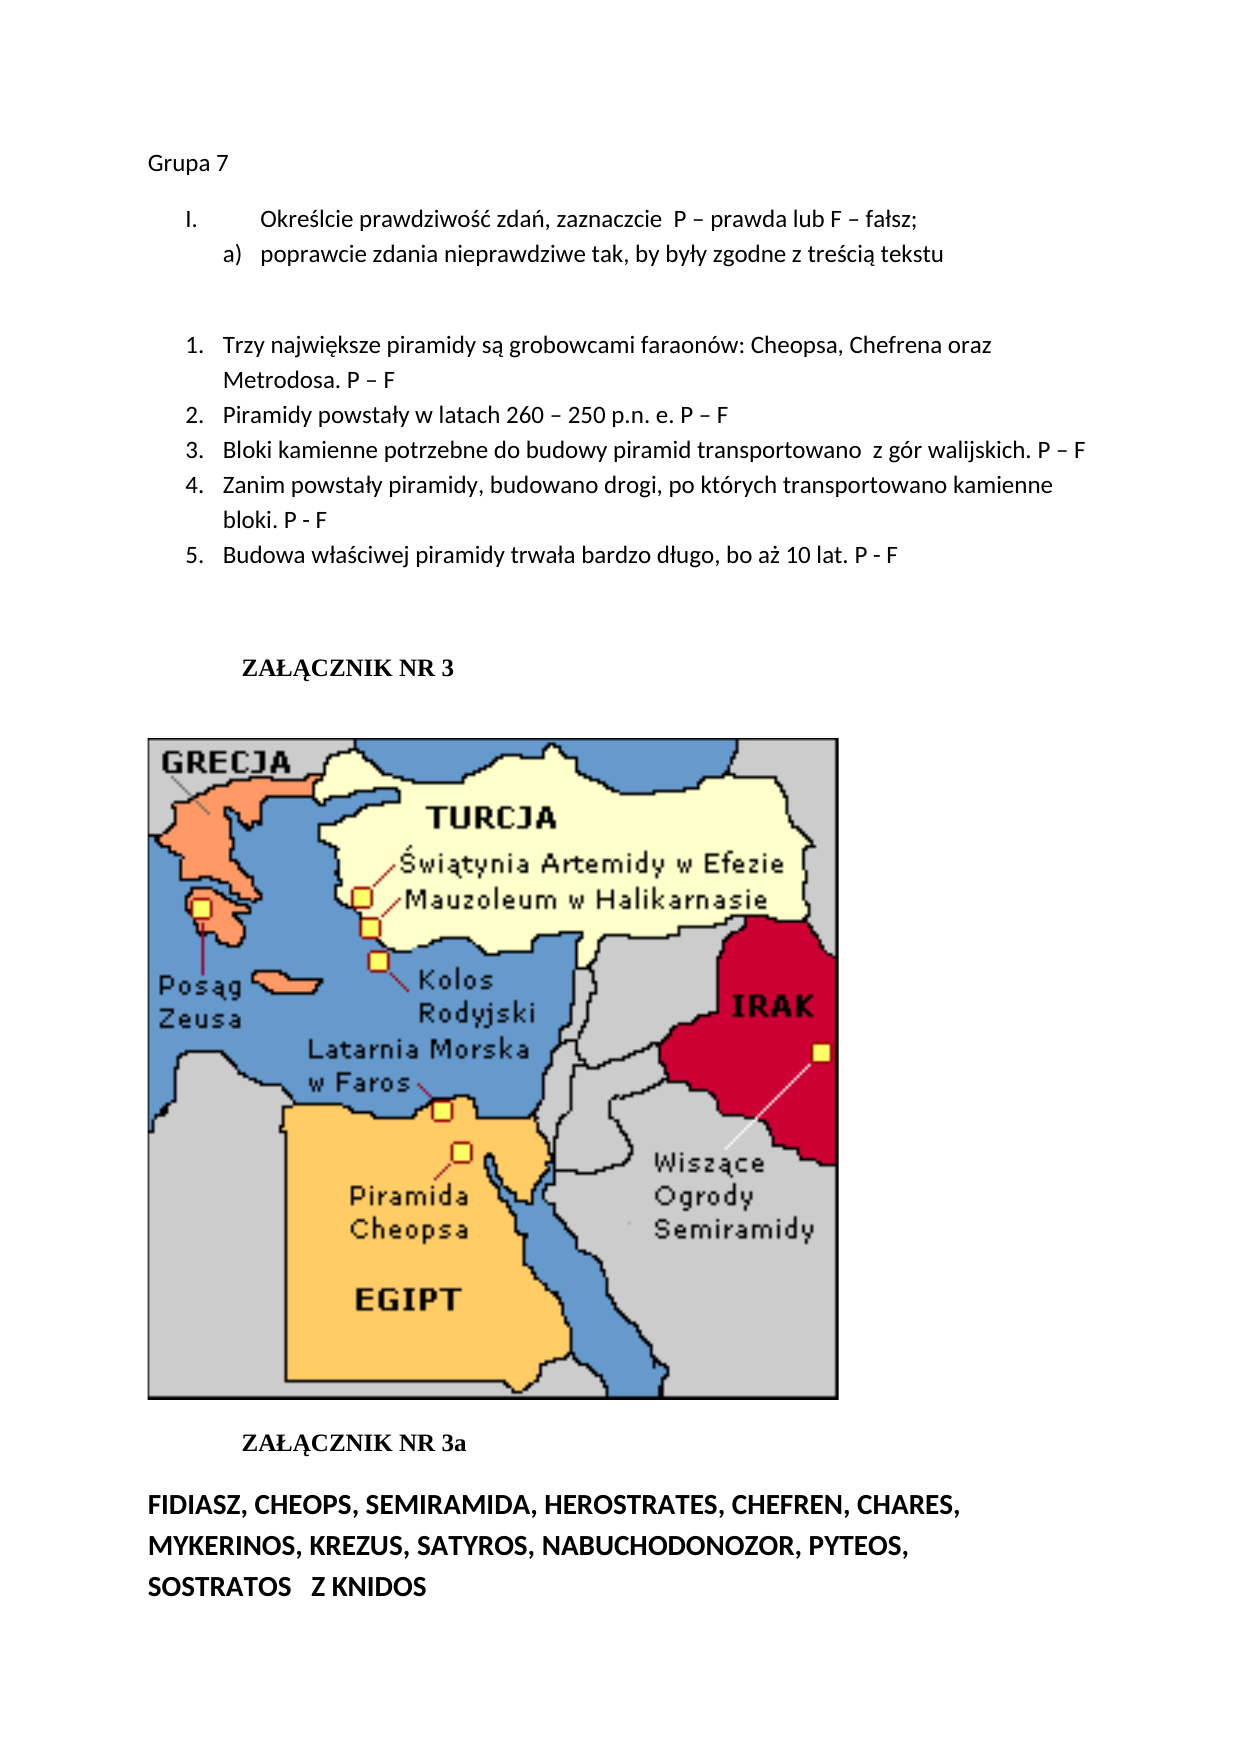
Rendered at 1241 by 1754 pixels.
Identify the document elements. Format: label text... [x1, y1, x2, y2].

list Budowa właściwej piramidy trwała bardzo długo, bo aż 10 lat. P - F [185, 539, 1093, 570]
text ZAŁĄCZNIK NR 3a [148, 1428, 1093, 1457]
text Grupa 7 [148, 148, 1093, 178]
list Piramidy powstały w latach 260 – 250 p.n. e. P – F [185, 399, 1093, 430]
picture [147, 738, 839, 1400]
list poprawcie zdania nieprawdziwe tak, by były zgodne z treścią tekstu [223, 238, 1093, 269]
list Trzy największe piramidy są grobowcami faraonów: Cheopsa, Chefrena oraz Metrodosa. P – F [185, 329, 1093, 395]
list Zanim powstały piramidy, budowano drogi, po których transportowano kamienne bloki. P - F [185, 469, 1093, 535]
text FIDIASZ, CHEOPS, SEMIRAMIDA, HEROSTRATES, CHEFREN, CHARES, MYKERINOS, KREZUS, SATYROS, NABUCHODONOZOR, PYTEOS, SOSTRATOS Z KNIDOS [148, 1486, 1093, 1603]
list Bloki kamienne potrzebne do budowy piramid transportowano z gór walijskich. P – F [185, 434, 1093, 465]
list Określcie prawdziwość zdań, zaznaczcie P – prawda lub F – fałsz; [185, 203, 1093, 234]
text ZAŁĄCZNIK NR 3 [148, 653, 1093, 681]
